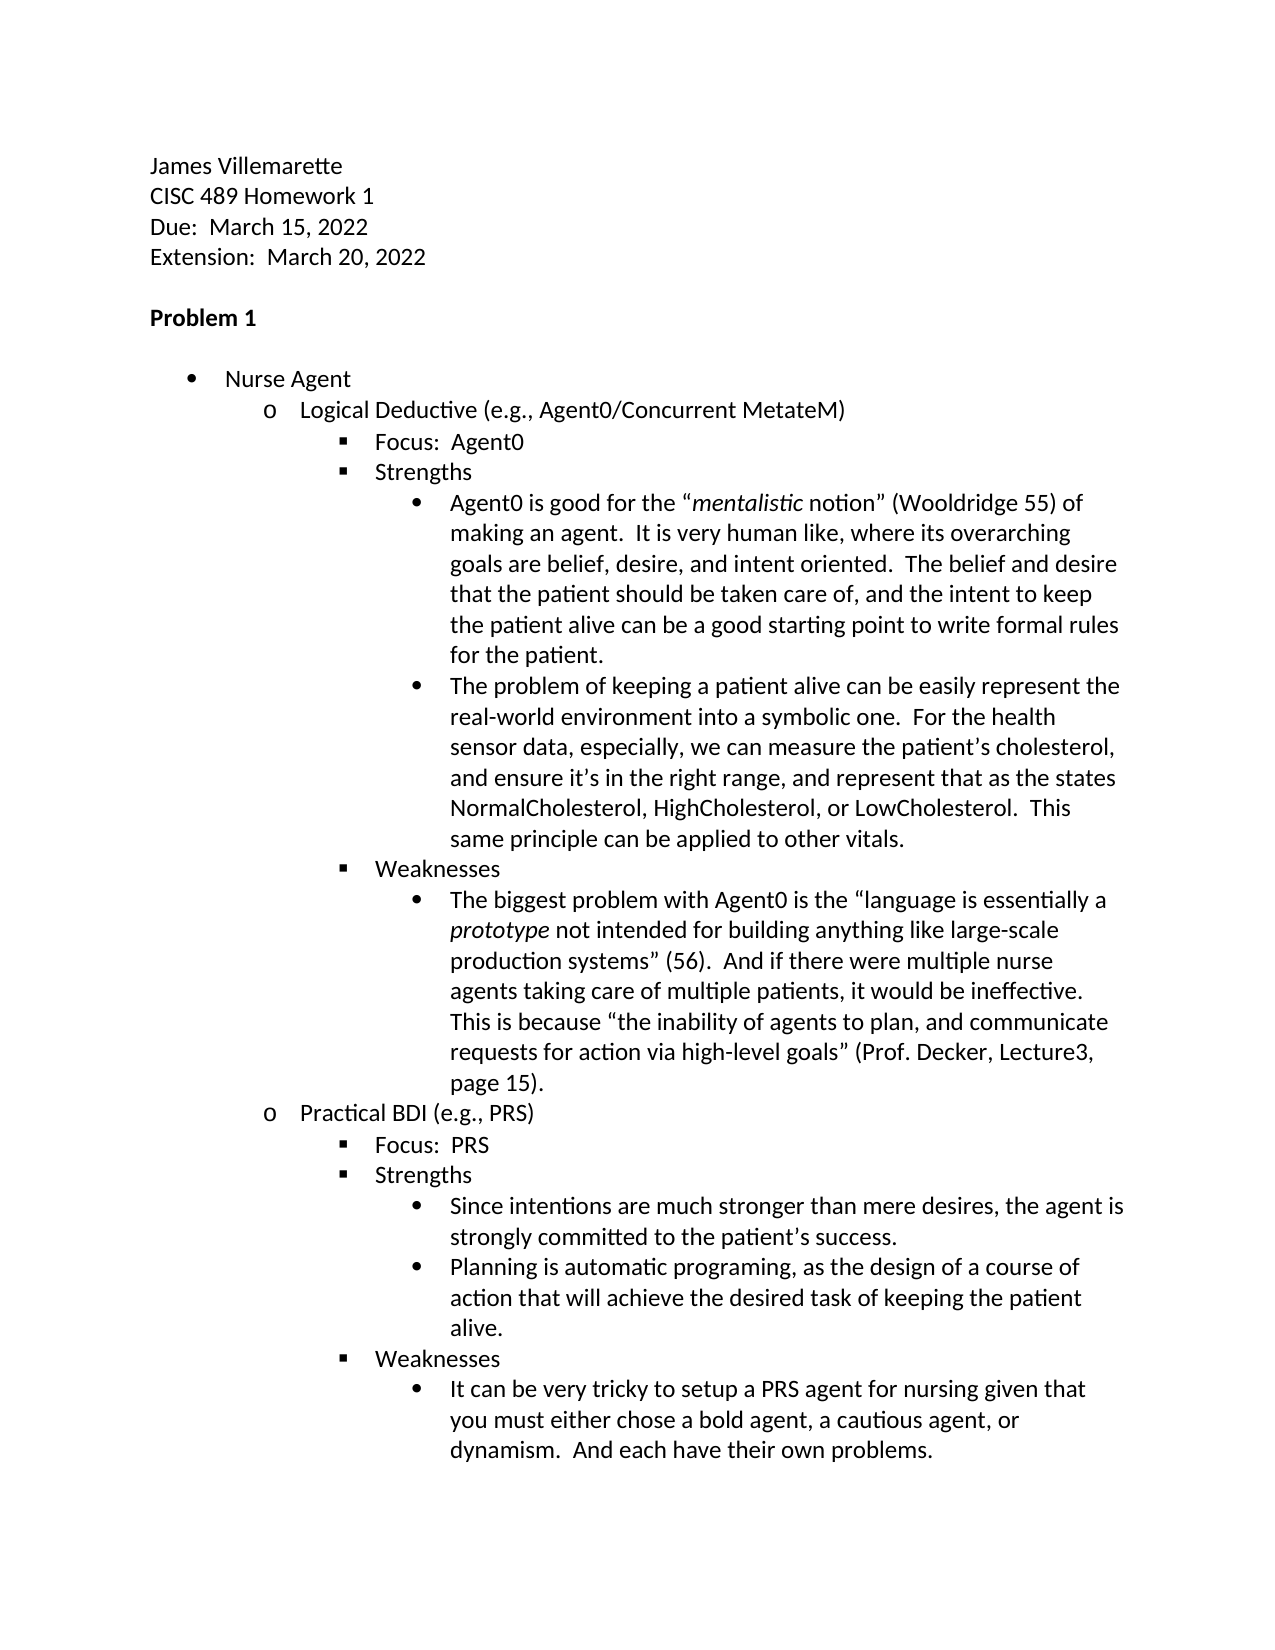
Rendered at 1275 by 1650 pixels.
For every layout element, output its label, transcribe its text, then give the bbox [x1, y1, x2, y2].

list Agent0 is good for the “mentalistic notion” (Wooldridge 55) of making an agent. It is very human like, where its overarching goals are belief, desire, and intent oriented. The belief and desire that the patient should be taken care of, and the intent to keep the patient alive can be a good starting point to write formal rules for the patient. [412, 487, 1125, 670]
text James Villemarette [150, 150, 1125, 181]
list Logical Deductive (e.g., Agent0/Concurrent MetateM) [262, 394, 1125, 426]
list Weaknesses [337, 853, 1125, 884]
list Since intentions are much stronger than mere desires, the agent is strongly committed to the patient’s success. [412, 1190, 1125, 1251]
list Planning is automatic programing, as the design of a course of action that will achieve the desired task of keeping the patient alive. [412, 1251, 1125, 1343]
list Strengths [337, 1160, 1125, 1190]
list Nurse Agent [187, 364, 1125, 394]
list Focus: PRS [337, 1129, 1125, 1160]
text Problem 1 [150, 303, 1125, 333]
list The biggest problem with Agent0 is the “language is essentially a prototype not intended for building anything like large-scale production systems” (56). And if there were multiple nurse agents taking care of multiple patients, it would be ineffective. This is because “the inability of agents to plan, and communicate requests for action via high-level goals” (Prof. Decker, Lecture3, page 15). [412, 884, 1125, 1097]
text Extension: March 20, 2022 [150, 242, 1125, 272]
list Focus: Agent0 [337, 426, 1125, 456]
list The problem of keeping a patient alive can be easily represent the real-world environment into a symbolic one. For the health sensor data, especially, we can measure the patient’s cholesterol, and ensure it’s in the right range, and represent that as the states NormalCholesterol, HighCholesterol, or LowCholesterol. This same principle can be applied to other vitals. [412, 670, 1125, 853]
text CISC 489 Homework 1 [150, 181, 1125, 211]
list Weaknesses [337, 1343, 1125, 1373]
list Strengths [337, 456, 1125, 487]
list Practical BDI (e.g., PRS) [262, 1097, 1125, 1129]
text Due: March 15, 2022 [150, 211, 1125, 242]
list It can be very tricky to setup a PRS agent for nursing given that you must either chose a bold agent, a cautious agent, or dynamism. And each have their own problems. [412, 1373, 1125, 1465]
